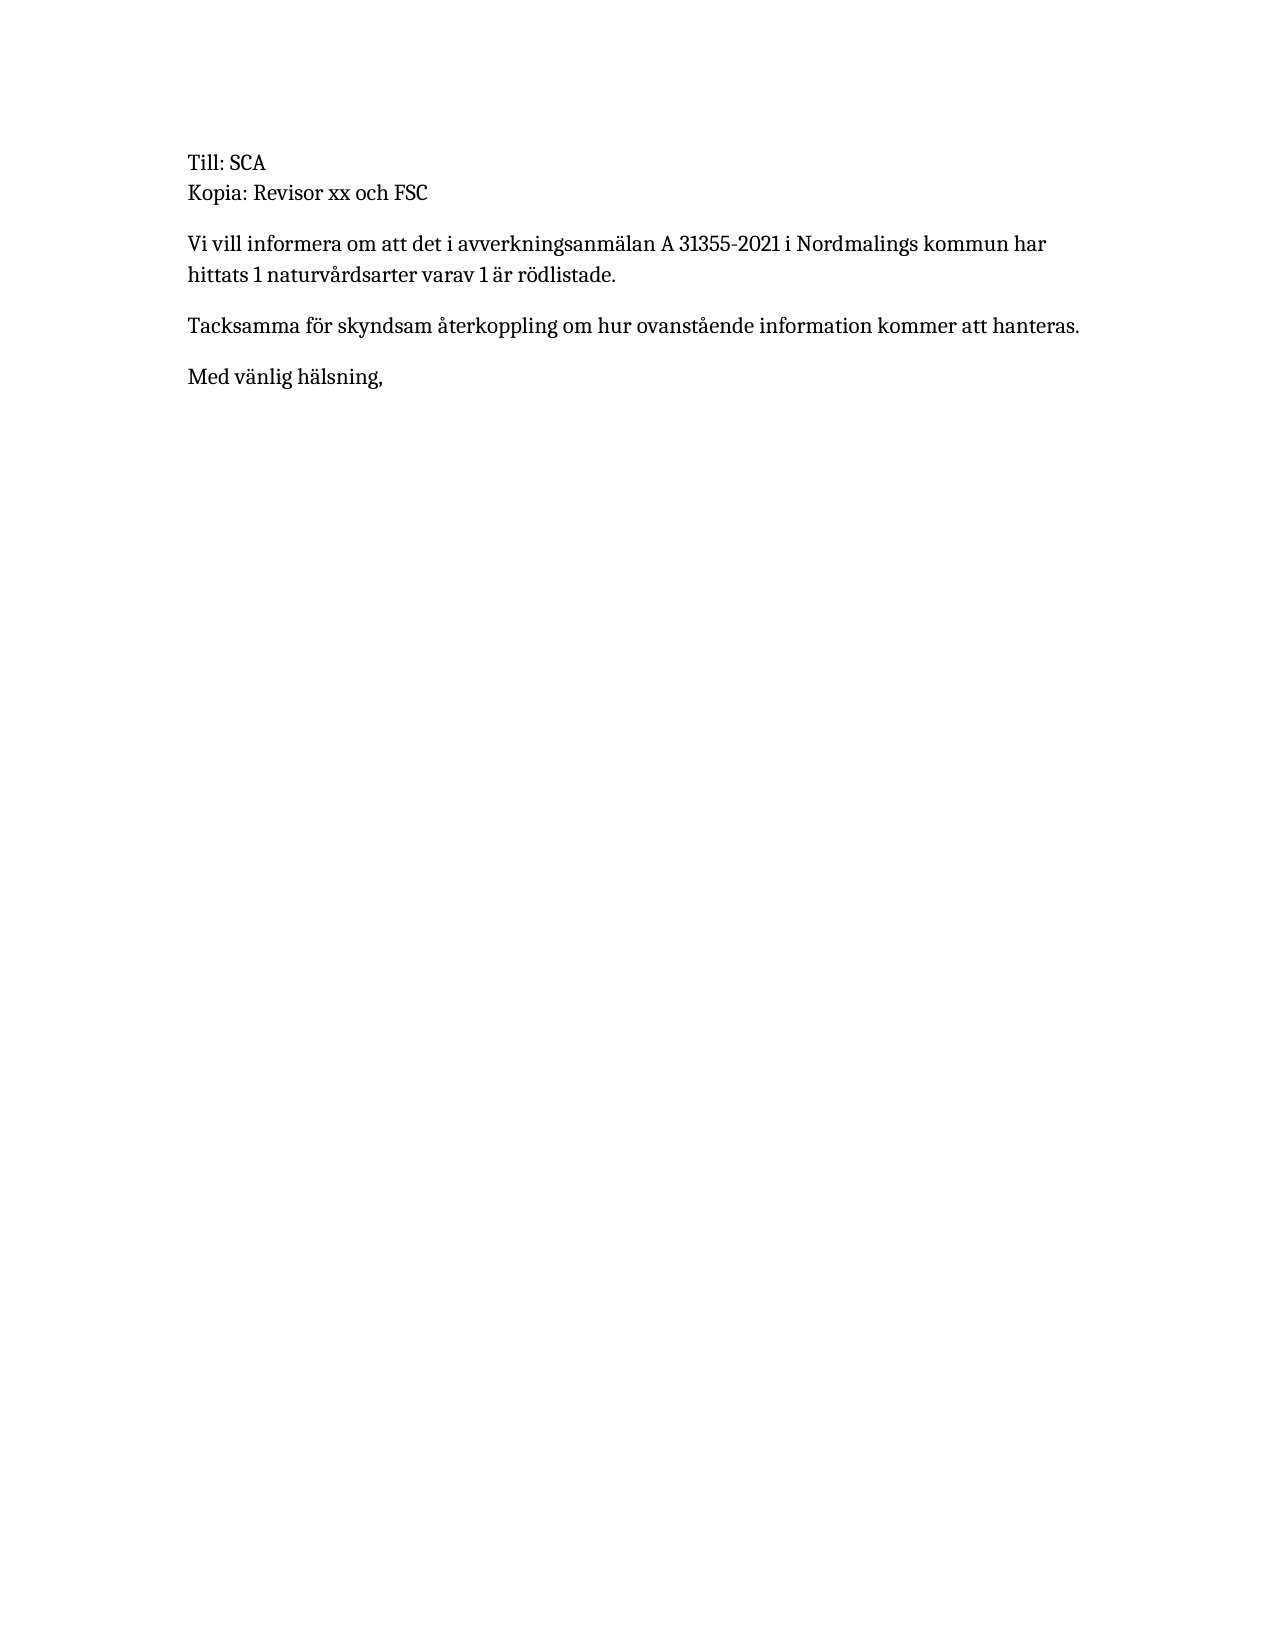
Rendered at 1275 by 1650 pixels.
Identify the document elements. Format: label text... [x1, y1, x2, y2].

text Till: SCA Kopia: Revisor xx och FSC [187, 150, 1087, 207]
text Med vänlig hälsning, [187, 363, 1087, 420]
text Tacksamma för skyndsam återkoppling om hur ovanstående information kommer att hanteras. [187, 312, 1087, 339]
text Vi vill informera om att det i avverkningsanmälan A 31355-2021 i Nordmalings kommun har hittats 1 naturvårdsarter varav 1 är rödlistade. [187, 231, 1087, 288]
